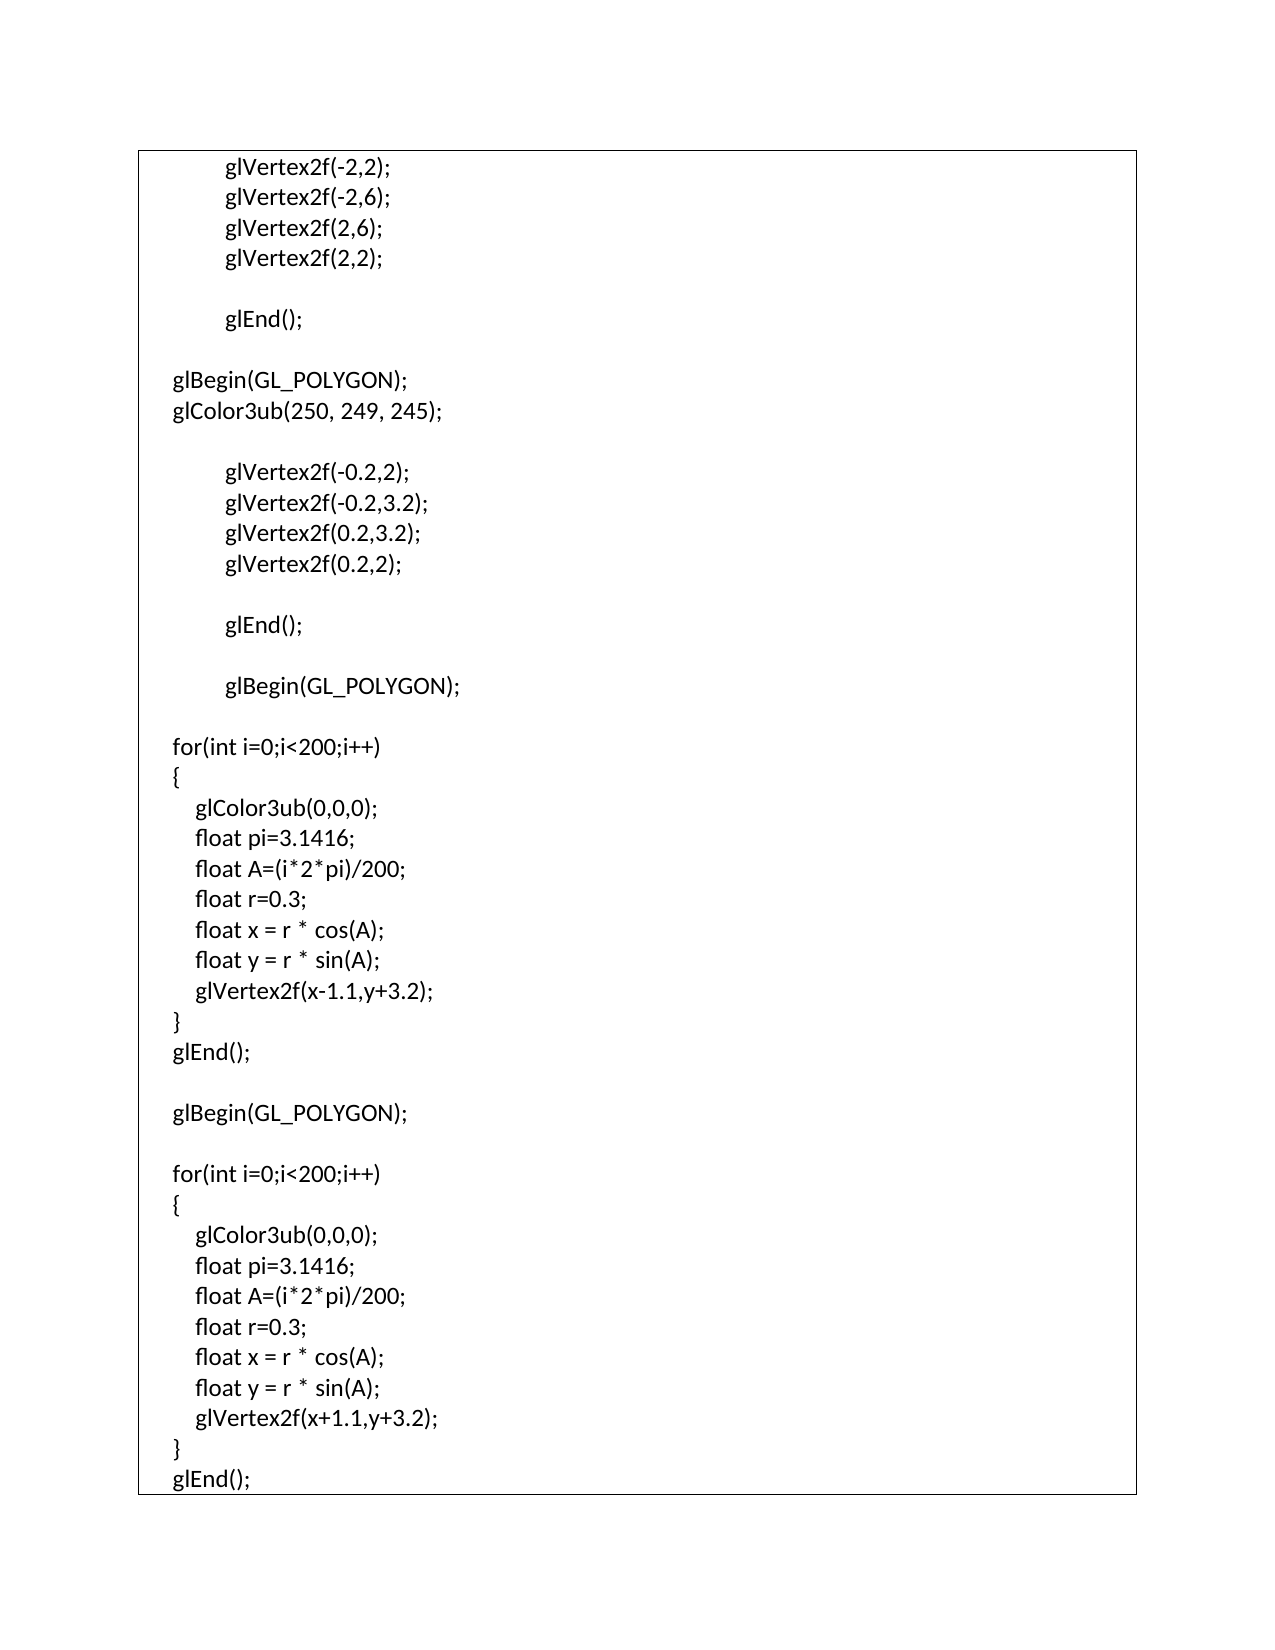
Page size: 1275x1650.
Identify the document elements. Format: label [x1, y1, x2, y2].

table_cell [139, 151, 1136, 1494]
